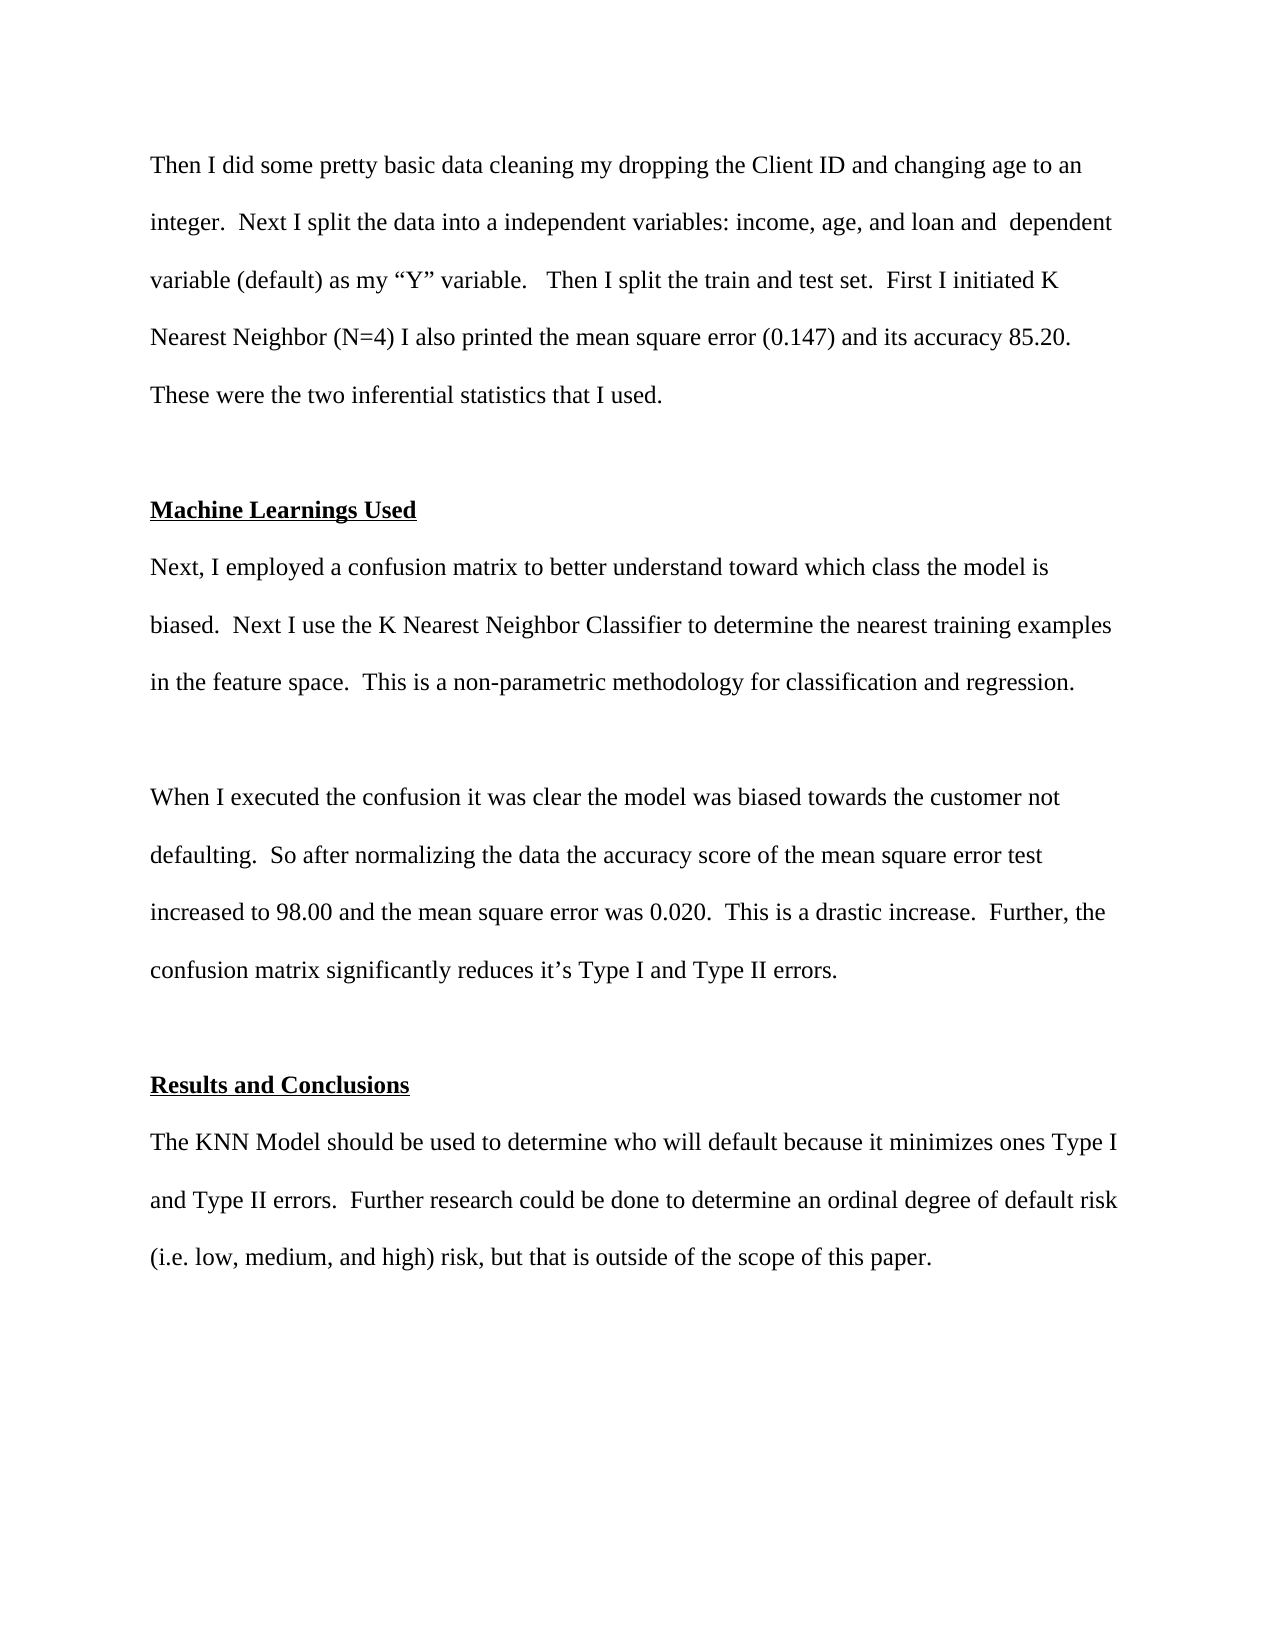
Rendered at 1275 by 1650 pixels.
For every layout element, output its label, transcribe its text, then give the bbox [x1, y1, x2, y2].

text Machine Learnings Used [150, 495, 1125, 524]
text Results and Conclusions [150, 1070, 1125, 1099]
text When I executed the confusion it was clear the model was biased towards the customer not defaulting. So after normalizing the data the accuracy score of the mean square error test increased to 98.00 and the mean square error was 0.020. This is a drastic increase. Further, the confusion matrix significantly reduces it’s Type I and Type II errors. [150, 782, 1125, 984]
text Next, I employed a confusion matrix to better understand toward which class the model is biased. Next I use the K Nearest Neighbor Classifier to determine the nearest training examples in the feature space. This is a non-parametric methodology for classification and regression. [150, 552, 1125, 696]
text Then I did some pretty basic data cleaning my dropping the Client ID and changing age to an integer. Next I split the data into a independent variables: income, age, and loan and dependent variable (default) as my “Y” variable. Then I split the train and test set. First I initiated K Nearest Neighbor (N=4) I also printed the mean square error (0.147) and its accuracy 85.20. These were the two inferential statistics that I used. [150, 150, 1125, 409]
text The KNN Model should be used to determine who will default because it minimizes ones Type I and Type II errors. Further research could be done to determine an ordinal degree of default risk (i.e. low, medium, and high) risk, but that is outside of the scope of this paper. [150, 1127, 1125, 1271]
